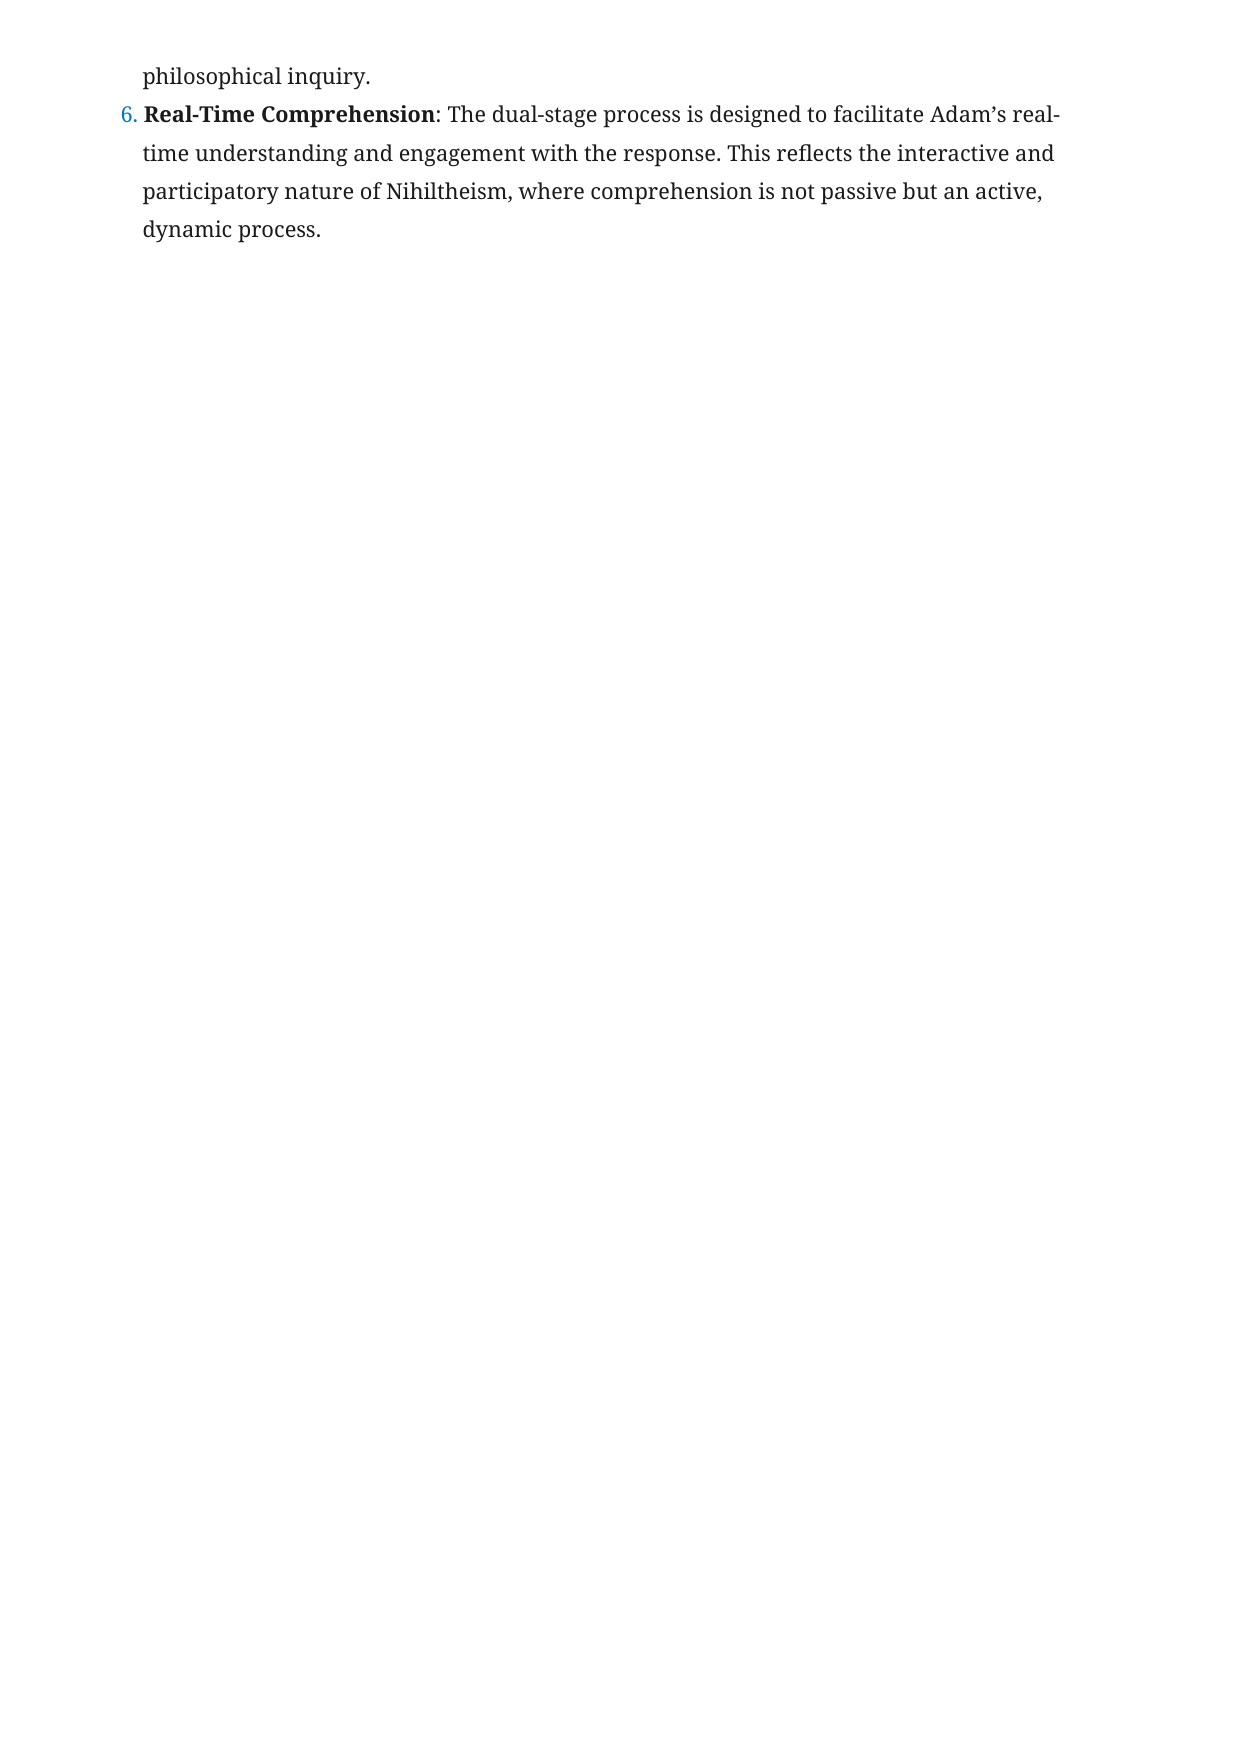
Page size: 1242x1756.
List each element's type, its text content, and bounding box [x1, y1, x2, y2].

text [120, 61, 1137, 91]
text 6. Real-Time Comprehension: The dual-stage process is designed to facilitate Adam’s real-time understanding and engagement with the response. This reﬂects the interactive and participatory nature of Nihiltheism, where comprehension is not passive but an active, dynamic process. [120, 99, 1079, 244]
